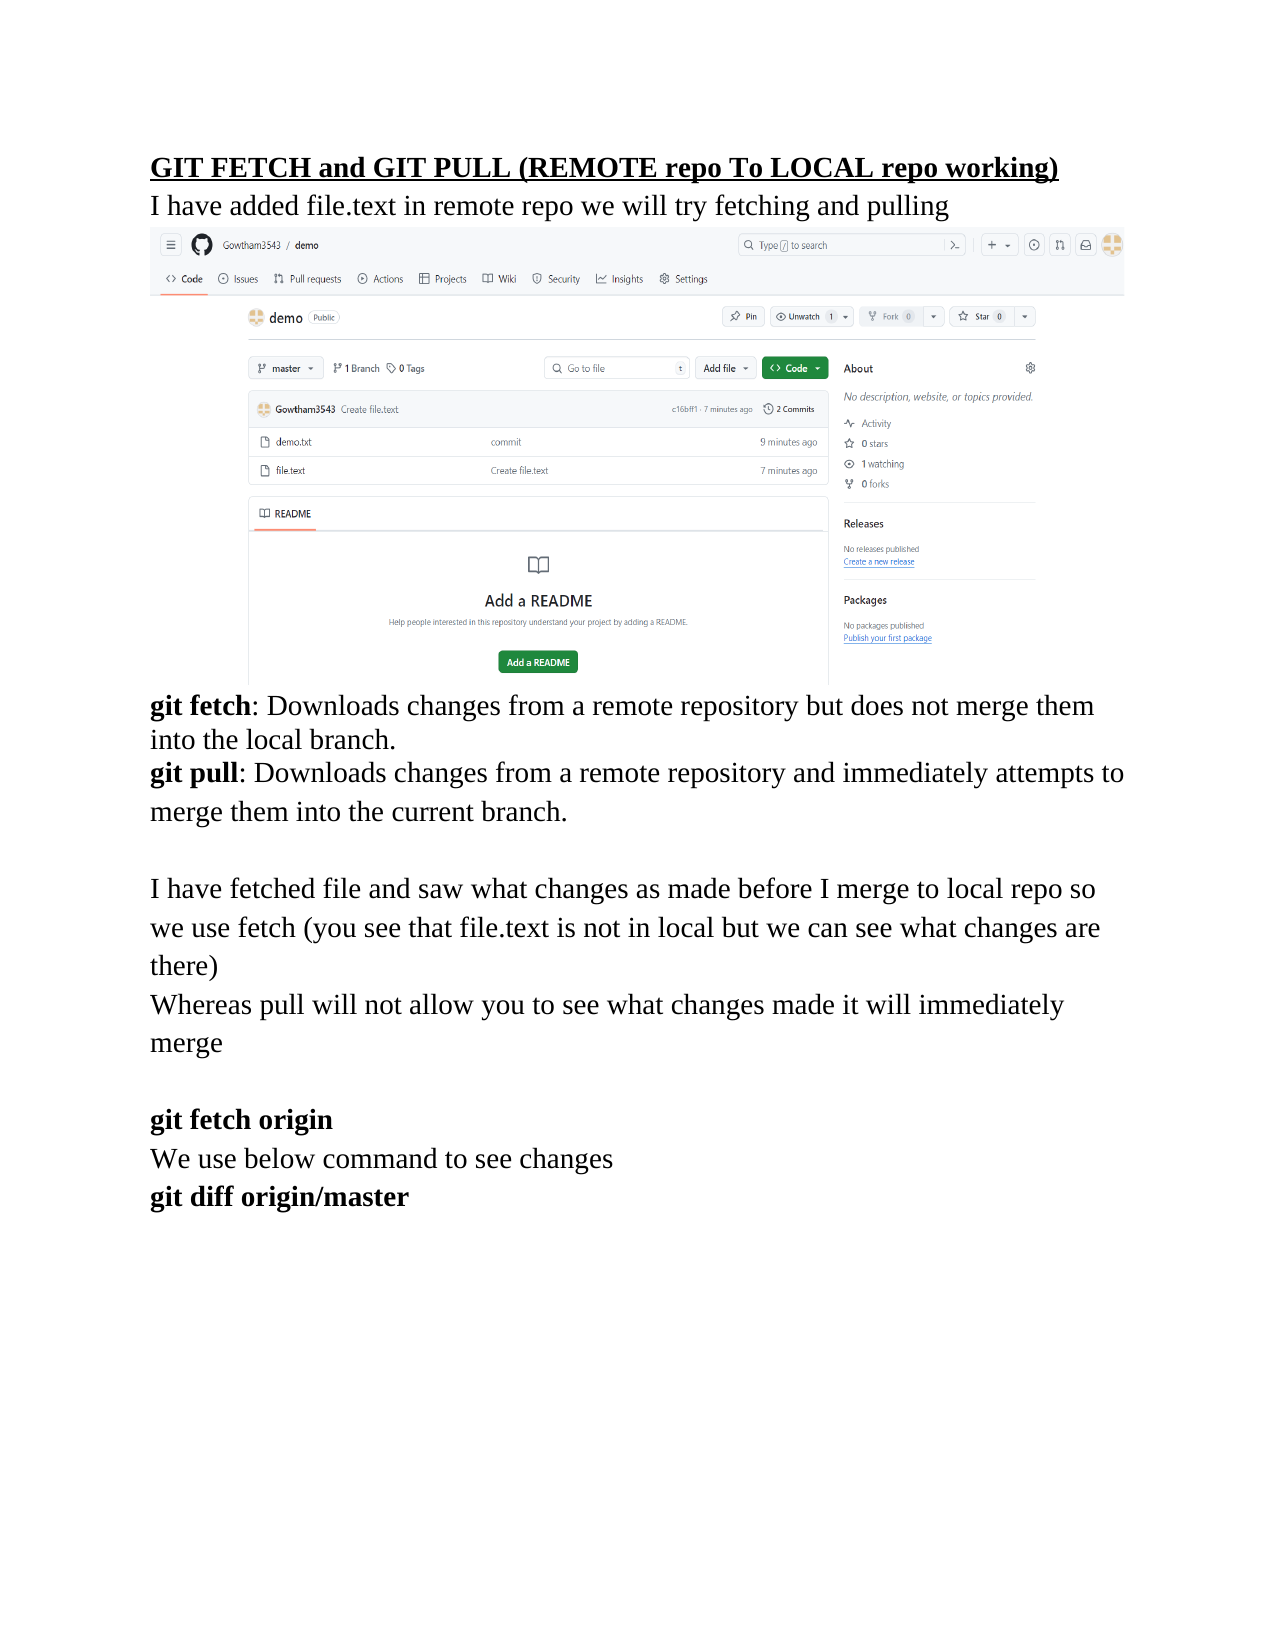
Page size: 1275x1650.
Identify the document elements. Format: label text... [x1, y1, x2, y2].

text git fetch origin [150, 1102, 1125, 1136]
picture [150, 227, 1125, 685]
text We use below command to see changes [150, 1141, 1125, 1174]
text I have fetched file and saw what changes as made before I merge to local repo so we use fetch (you see that file.text is not in local but we can see what changes are there) [150, 871, 1125, 982]
text git fetch: Downloads changes from a remote repository but does not merge them into the local branch. [150, 688, 1125, 756]
text GIT FETCH and GIT PULL (REMOTE repo To LOCAL repo working) [150, 150, 1125, 183]
text git diff origin/master [150, 1179, 1125, 1213]
text I have added file.text in remote repo we will try fetching and pulling [150, 188, 1125, 222]
text git pull: Downloads changes from a remote repository and immediately attempts to merge them into the current branch. [150, 756, 1125, 828]
text Whereas pull will not allow you to see what changes made it will immediately merge [150, 987, 1125, 1059]
